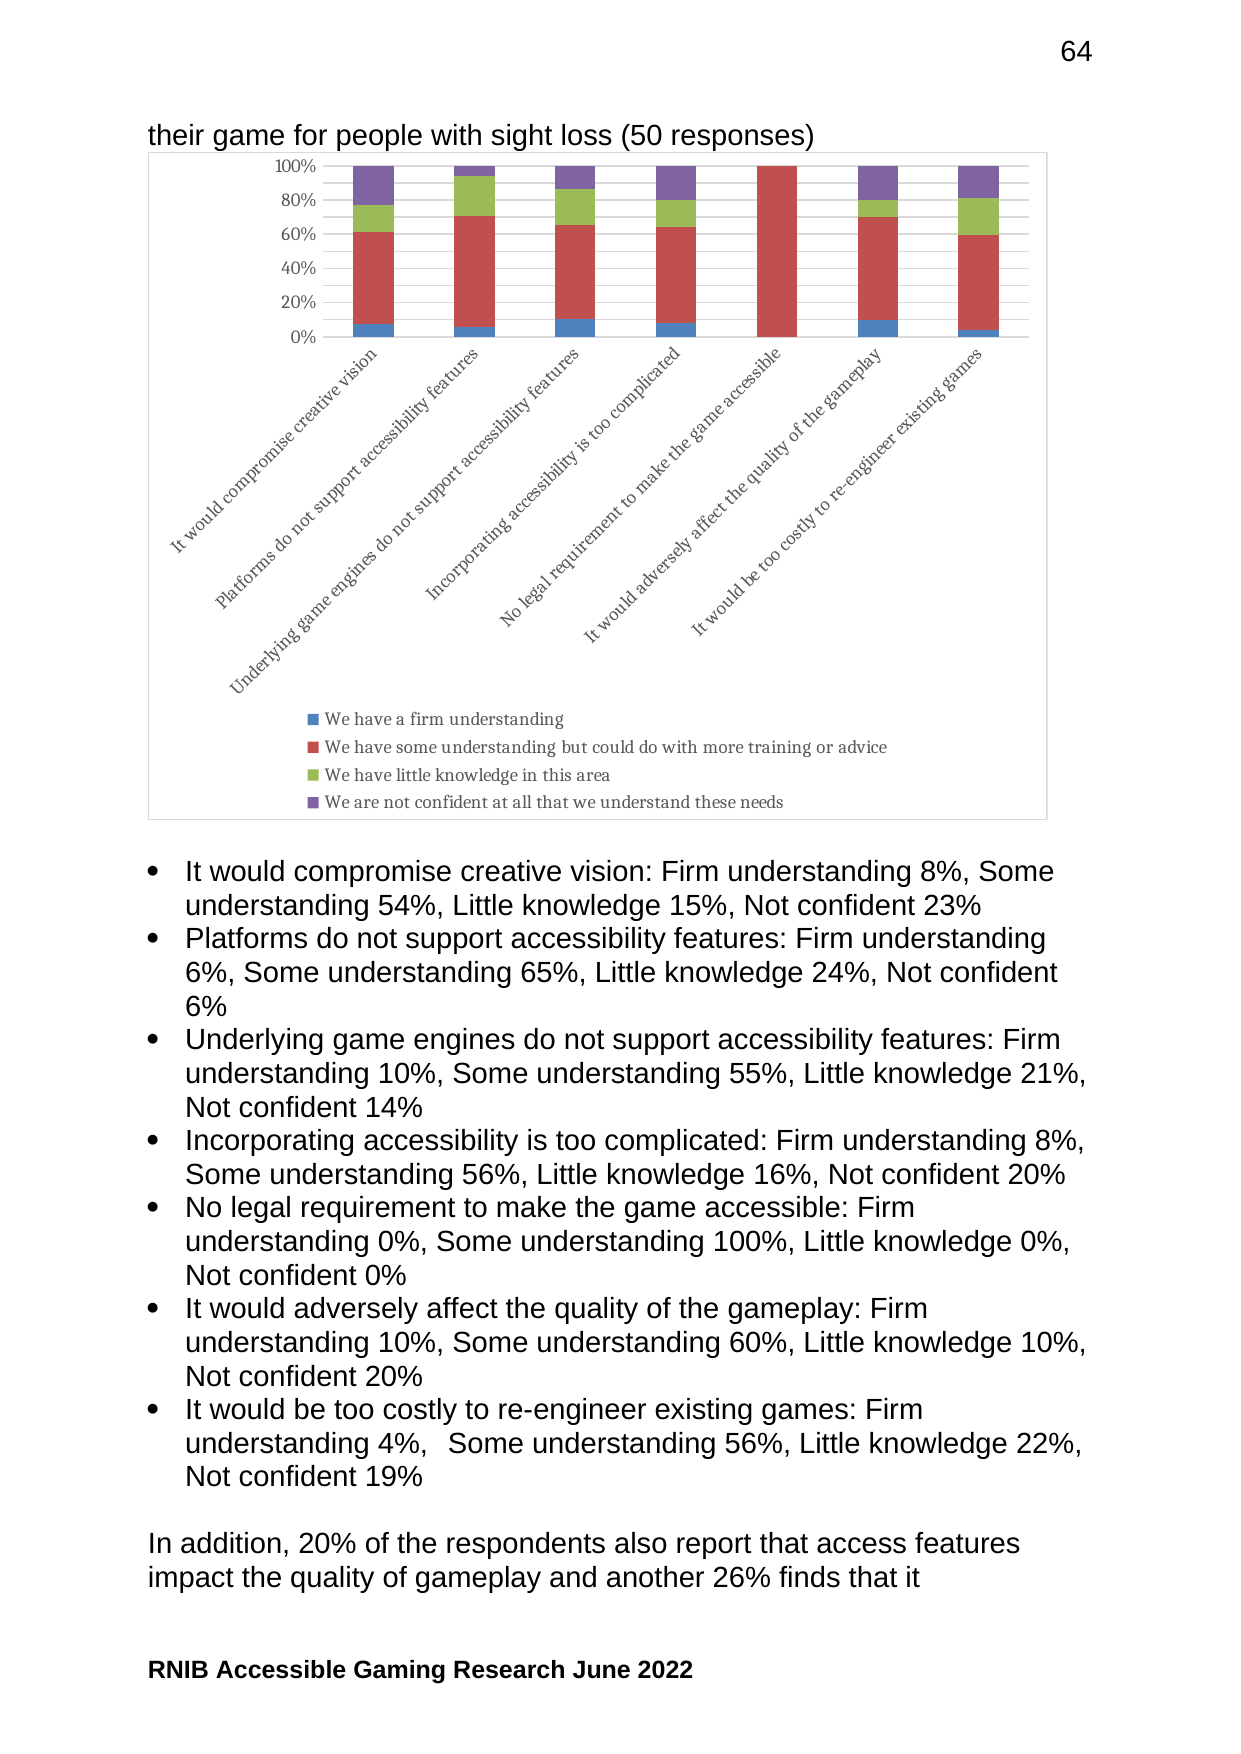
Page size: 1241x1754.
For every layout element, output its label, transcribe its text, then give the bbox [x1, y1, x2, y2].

list It would adversely affect the quality of the gameplay: Firm understanding 10%, Some understanding 60%, Little knowledge 10%, Not confident 20% [148, 1291, 1092, 1392]
list No legal requirement to make the game accessible: Firm understanding 0%, Some understanding 100%, Little knowledge 0%, Not confident 0% [148, 1190, 1092, 1291]
list Incorporating accessibility is too complicated: Firm understanding 8%, Some understanding 56%, Little knowledge 16%, Not confident 20% [148, 1123, 1092, 1190]
list Underlying game engines do not support accessibility features: Firm understanding 10%, Some understanding 55%, Little knowledge 21%, Not confident 14% [148, 1022, 1092, 1123]
text Figure 17: Factors that prevent developers (or have prevented in the past) from incorporating changes that would improve the accessibility of their game for people with sight loss (50 responses) [148, 118, 1092, 821]
list It would be too costly to re-engineer existing games: Firm understanding 4%, Some understanding 56%, Little knowledge 22%, Not confident 19% [148, 1392, 1092, 1493]
list It would compromise creative vision: Firm understanding 8%, Some understanding 54%, Little knowledge 15%, Not confident 23% [148, 854, 1092, 921]
list Platforms do not support accessibility features: Firm understanding 6%, Some understanding 65%, Little knowledge 24%, Not confident 6% [148, 921, 1092, 1022]
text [148, 1526, 1092, 1593]
